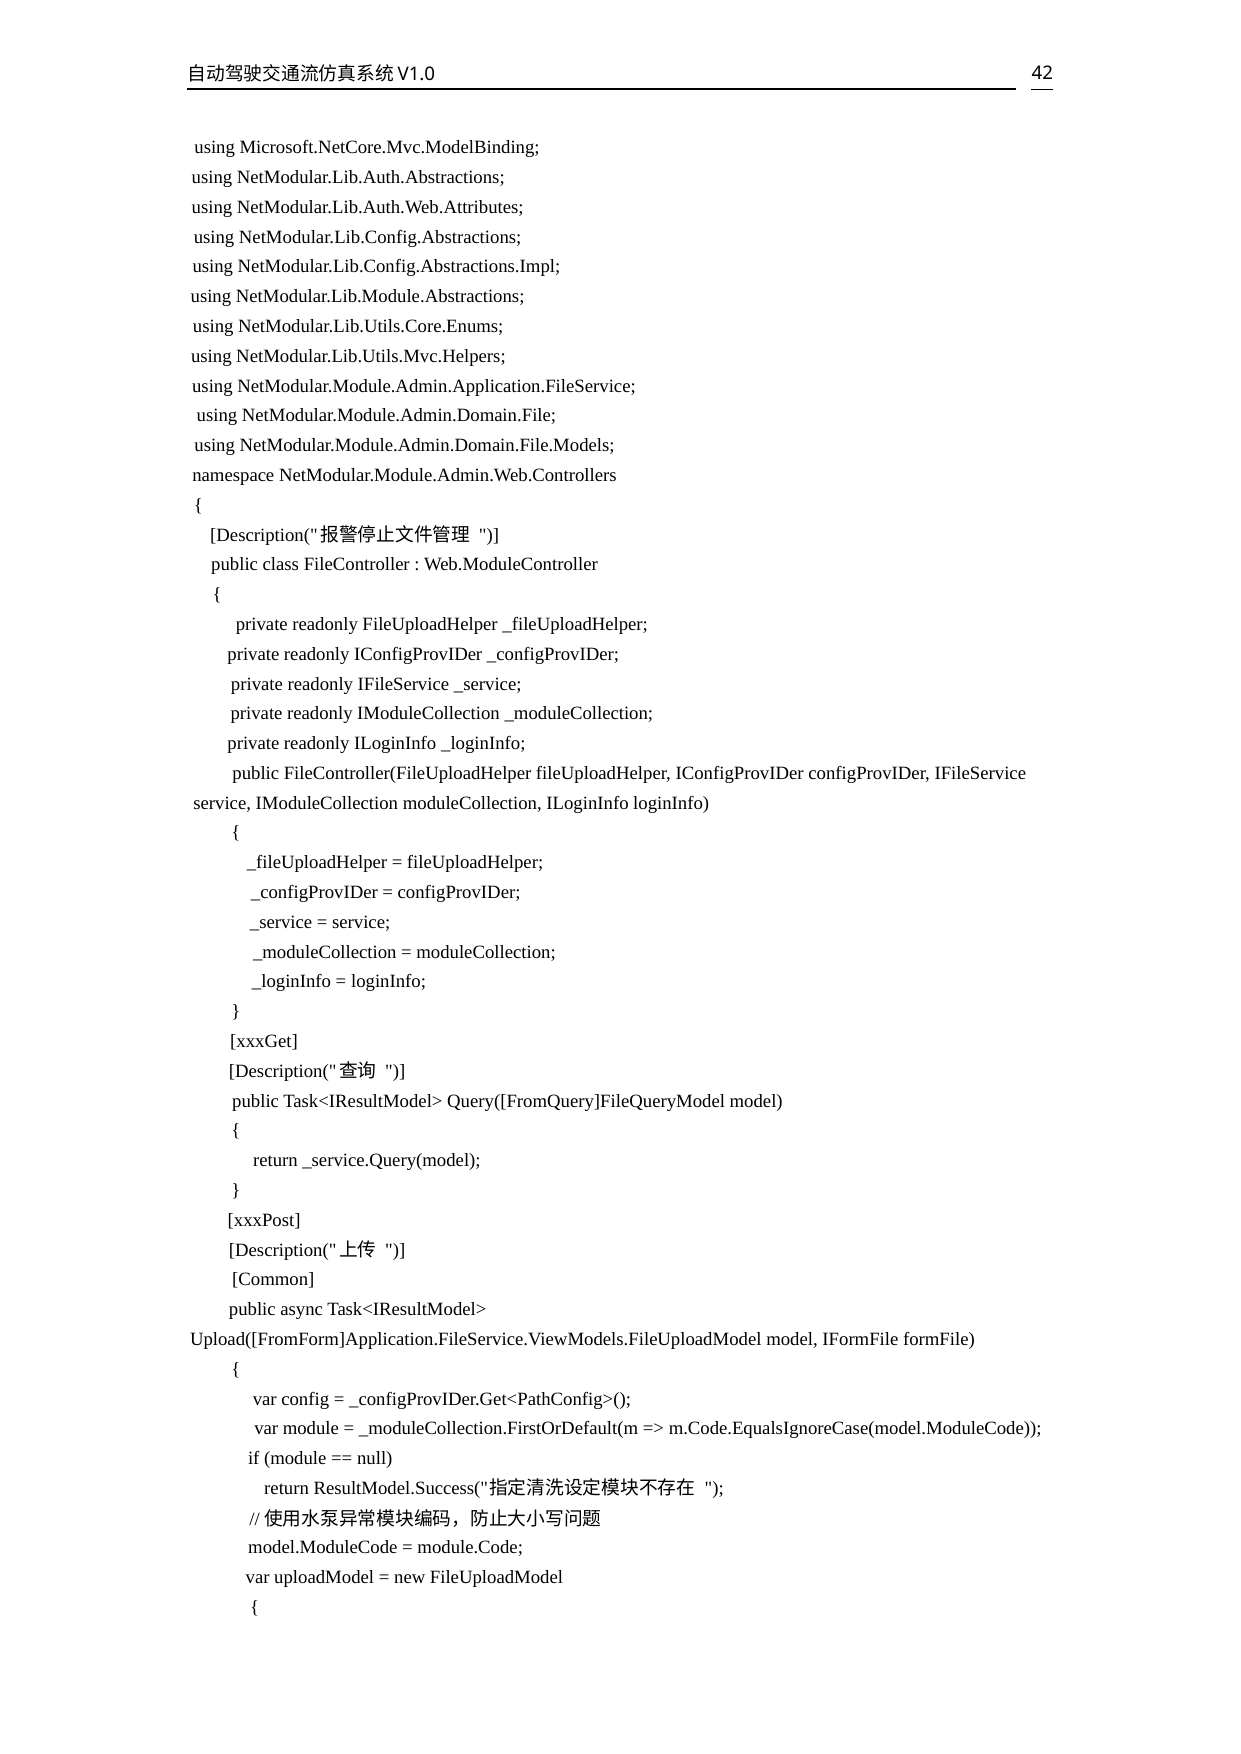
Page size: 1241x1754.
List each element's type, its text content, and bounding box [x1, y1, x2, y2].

text [Description("查询")] [189, 1056, 1051, 1086]
text [Common] [189, 1264, 1051, 1294]
text using NetModular.Lib.Utils.Core.Enums; [189, 311, 1051, 341]
text using NetModular.Lib.Auth.Web.Attributes; [189, 192, 1051, 222]
text } [189, 996, 1051, 1026]
text return _service.Query(model); [189, 1145, 1051, 1175]
text using NetModular.Lib.Config.Abstractions; [189, 222, 1051, 251]
text [xxxGet] [189, 1026, 1051, 1056]
text [xxxPost] [189, 1205, 1051, 1234]
text using NetModular.Module.Admin.Application.FileService; [189, 371, 1051, 400]
text { [189, 817, 1051, 847]
text private readonly ILoginInfo _loginInfo; [189, 728, 1051, 758]
text //使用水泵异常模块编码，防止大小写问题 [189, 1503, 1051, 1532]
text using Microsoft.NetCore.Mvc.ModelBinding; [189, 132, 1051, 162]
text { [189, 579, 1051, 609]
text private readonly IFileService _service; [189, 668, 1051, 698]
text using NetModular.Module.Admin.Domain.File; [189, 400, 1051, 430]
text public async Task<IResultModel> Upload([FromForm]Application.FileService.ViewModels.FileUploadModel model, IFormFile formFile) [189, 1294, 1051, 1354]
text { [189, 1115, 1051, 1145]
text [Description("上传")] [189, 1234, 1051, 1264]
text public Task<IResultModel> Query([FromQuery]FileQueryModel model) [189, 1086, 1051, 1115]
text public class FileController : Web.ModuleController [189, 549, 1051, 579]
text using NetModular.Lib.Auth.Abstractions; [189, 162, 1051, 192]
text private readonly FileUploadHelper _fileUploadHelper; [189, 609, 1051, 639]
text } [189, 1175, 1051, 1205]
text private readonly IModuleCollection _moduleCollection; [189, 698, 1051, 728]
text return ResultModel.Success("指定清洗设定模块不存在"); [189, 1473, 1051, 1503]
text _configProvIDer = configProvIDer; [189, 877, 1051, 907]
text if (module == null) [189, 1443, 1051, 1473]
text using NetModular.Lib.Module.Abstractions; [189, 281, 1051, 311]
text _fileUploadHelper = fileUploadHelper; [189, 847, 1051, 877]
text using NetModular.Lib.Config.Abstractions.Impl; [189, 251, 1051, 281]
text _loginInfo = loginInfo; [189, 966, 1051, 996]
text var module = _moduleCollection.FirstOrDefault(m => m.Code.EqualsIgnoreCase(model.ModuleCode)); [189, 1413, 1051, 1443]
text [Description("报警停止文件管理")] [189, 519, 1051, 549]
text { [189, 1354, 1051, 1383]
text namespace NetModular.Module.Admin.Web.Controllers [189, 460, 1051, 490]
text { [189, 490, 1051, 519]
text _moduleCollection = moduleCollection; [189, 937, 1051, 966]
text var config = _configProvIDer.Get<PathConfig>(); [189, 1383, 1051, 1413]
text public FileController(FileUploadHelper fileUploadHelper, IConfigProvIDer configProvIDer, IFileService service, IModuleCollection moduleCollection, ILoginInfo loginInfo) [189, 758, 1051, 817]
text using NetModular.Lib.Utils.Mvc.Helpers; [189, 341, 1051, 371]
text _service = service; [189, 907, 1051, 937]
text private readonly IConfigProvIDer _configProvIDer; [189, 639, 1051, 668]
text model.ModuleCode = module.Code; [189, 1532, 1051, 1562]
text { [189, 1592, 1051, 1622]
text using NetModular.Module.Admin.Domain.File.Models; [189, 430, 1051, 460]
text var uploadModel = new FileUploadModel [189, 1562, 1051, 1592]
